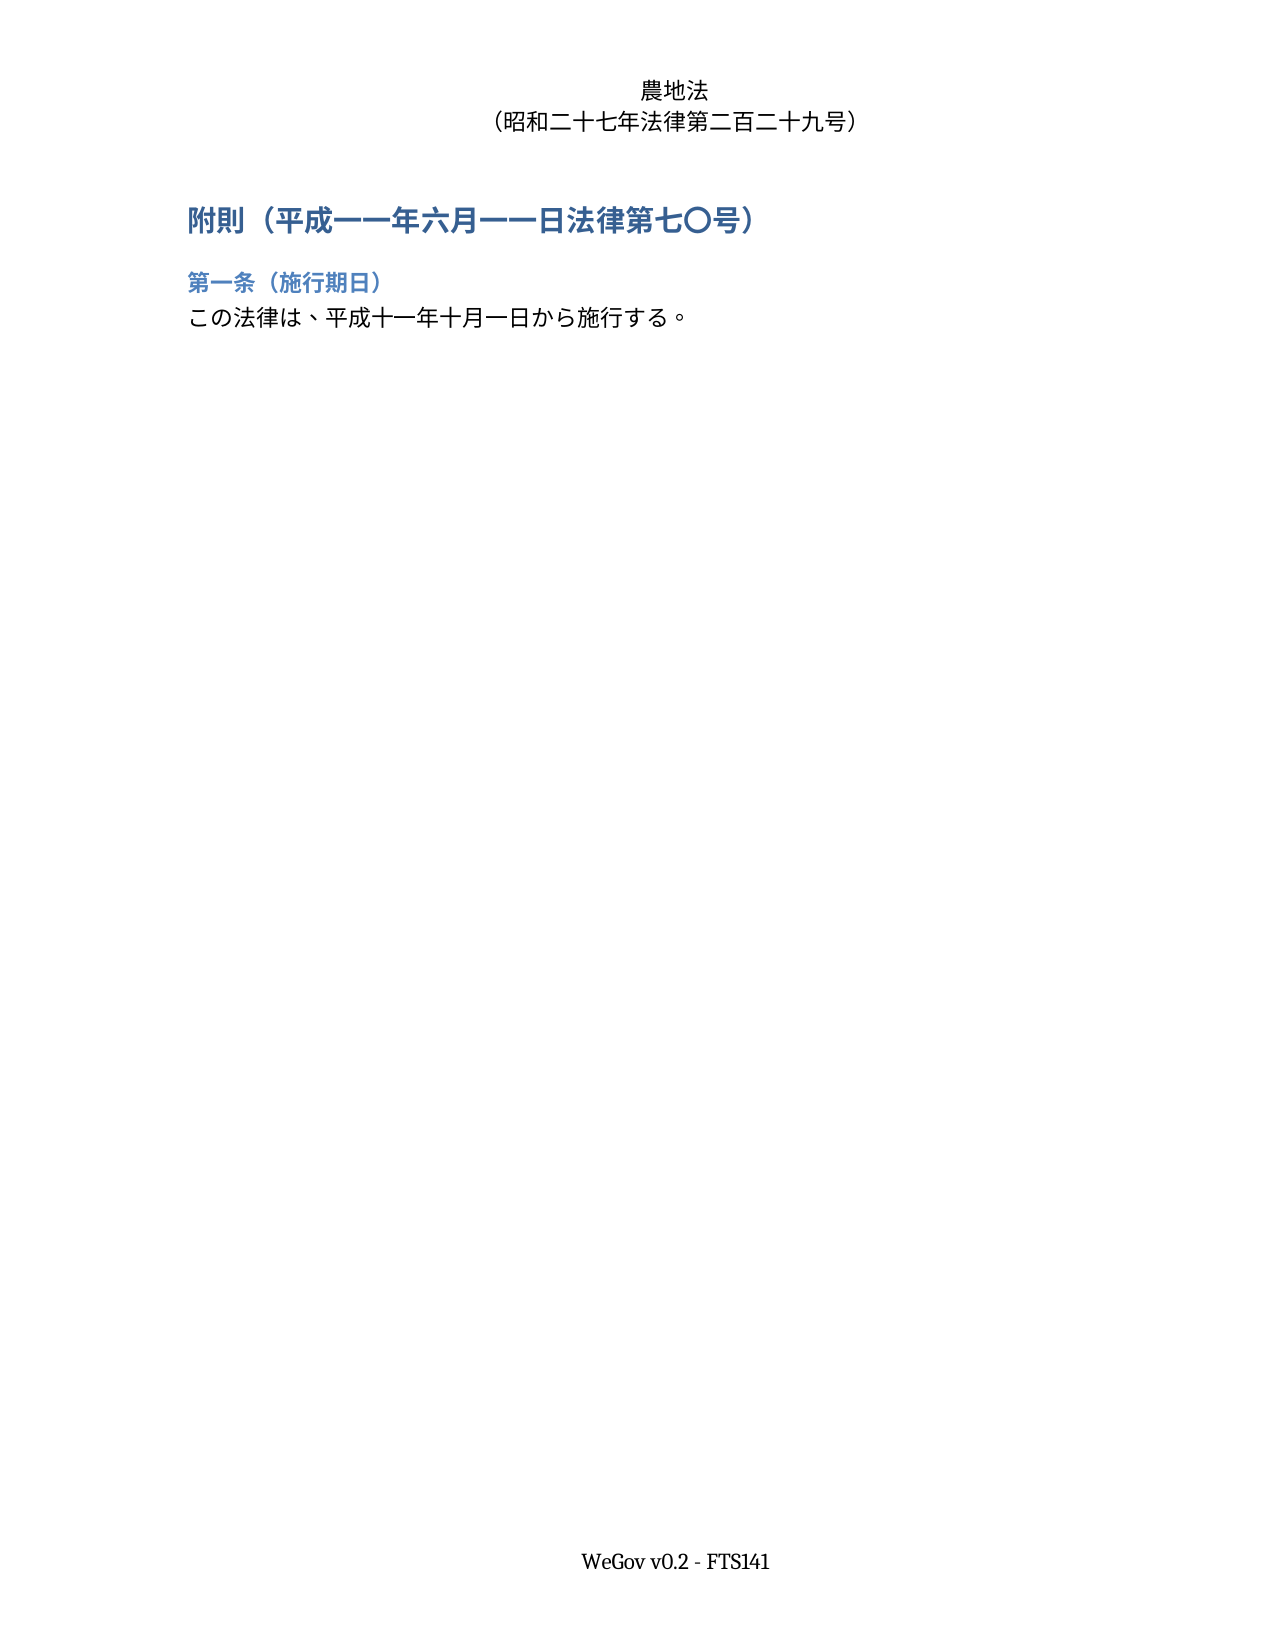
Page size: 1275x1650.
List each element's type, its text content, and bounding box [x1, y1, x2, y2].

subtitle 第一条（施行期日） [187, 266, 1087, 298]
text この法律は、平成十一年十月一日から施行する。 [187, 302, 1087, 334]
subtitle 附則（平成一一年六月一一日法律第七〇号） [187, 200, 1087, 240]
